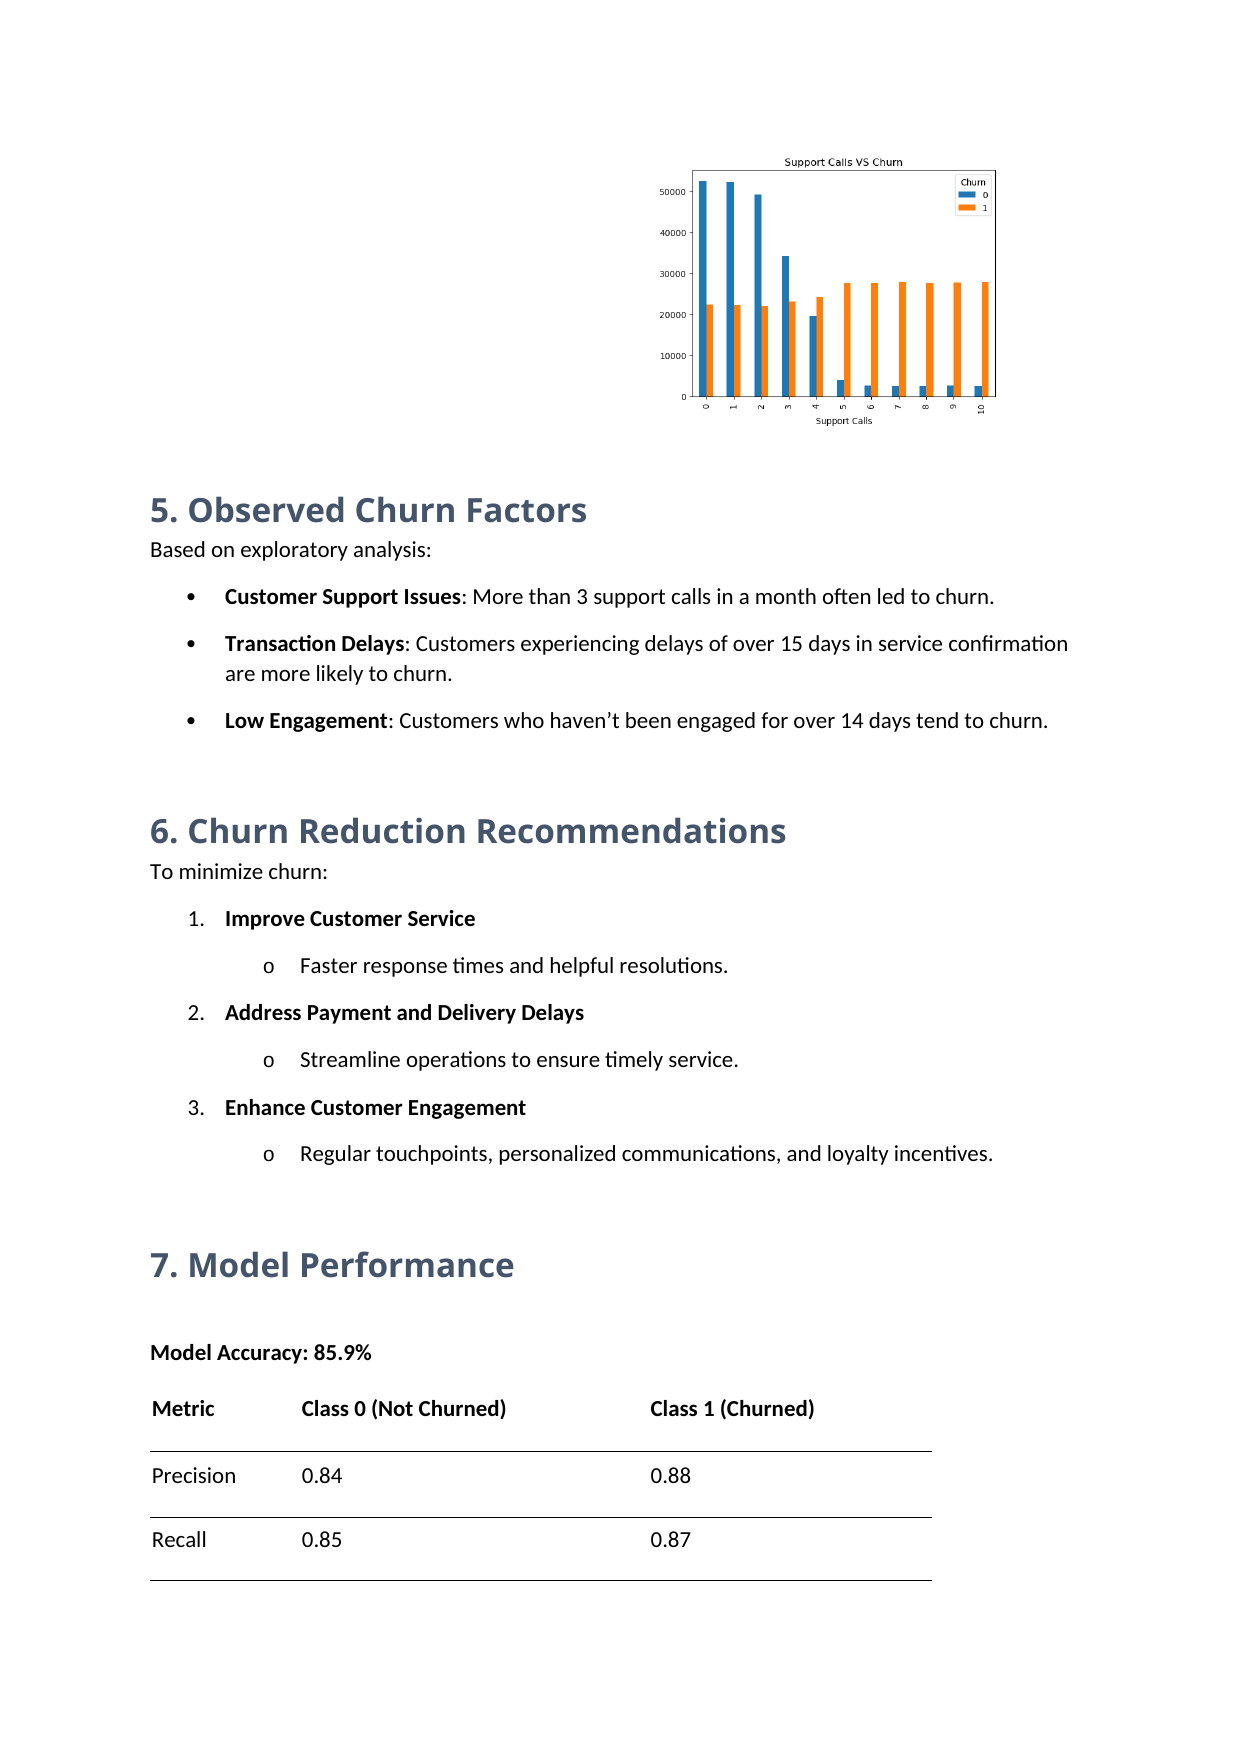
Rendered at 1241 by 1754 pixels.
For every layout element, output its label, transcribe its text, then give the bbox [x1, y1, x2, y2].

subtitle 5. Observed Churn Factors [150, 486, 1090, 532]
list Improve Customer Service [187, 904, 1090, 932]
table_cell Recall [150, 1518, 300, 1580]
list Transaction Delays: Customers experiencing delays of over 15 days in service confirmation are more likely to churn. [187, 629, 1090, 687]
subtitle 6. Churn Reduction Recommendations [150, 808, 1090, 854]
table_cell 0.84 [300, 1452, 649, 1517]
subtitle 7. Model Performance [150, 1242, 1090, 1288]
list Low Engagement: Customers who haven’t been engaged for over 14 days tend to churn. [187, 706, 1090, 734]
list Streamline operations to ensure timely service. [262, 1045, 1090, 1074]
table_cell 0.87 [649, 1518, 932, 1580]
text To minimize churn: [150, 857, 1090, 885]
table_cell 0.85 [300, 1518, 649, 1580]
table_header Metric [150, 1385, 300, 1451]
list Customer Support Issues: More than 3 support calls in a month often led to churn. [187, 582, 1090, 610]
picture [653, 152, 1001, 431]
text Based on exploratory analysis: [150, 535, 1090, 563]
table_cell Precision [150, 1452, 300, 1517]
table_header Class 1 (Churned) [649, 1385, 932, 1451]
text Model Accuracy: 85.9% [150, 1338, 1090, 1366]
list Regular touchpoints, personalized communications, and loyalty incentives. [262, 1139, 1090, 1168]
table_cell 0.88 [649, 1452, 932, 1517]
list Faster response times and helpful resolutions. [262, 951, 1090, 979]
table_header Class 0 (Not Churned) [300, 1385, 649, 1451]
list Enhance Customer Engagement [187, 1093, 1090, 1121]
list Address Payment and Delivery Delays [187, 998, 1090, 1026]
